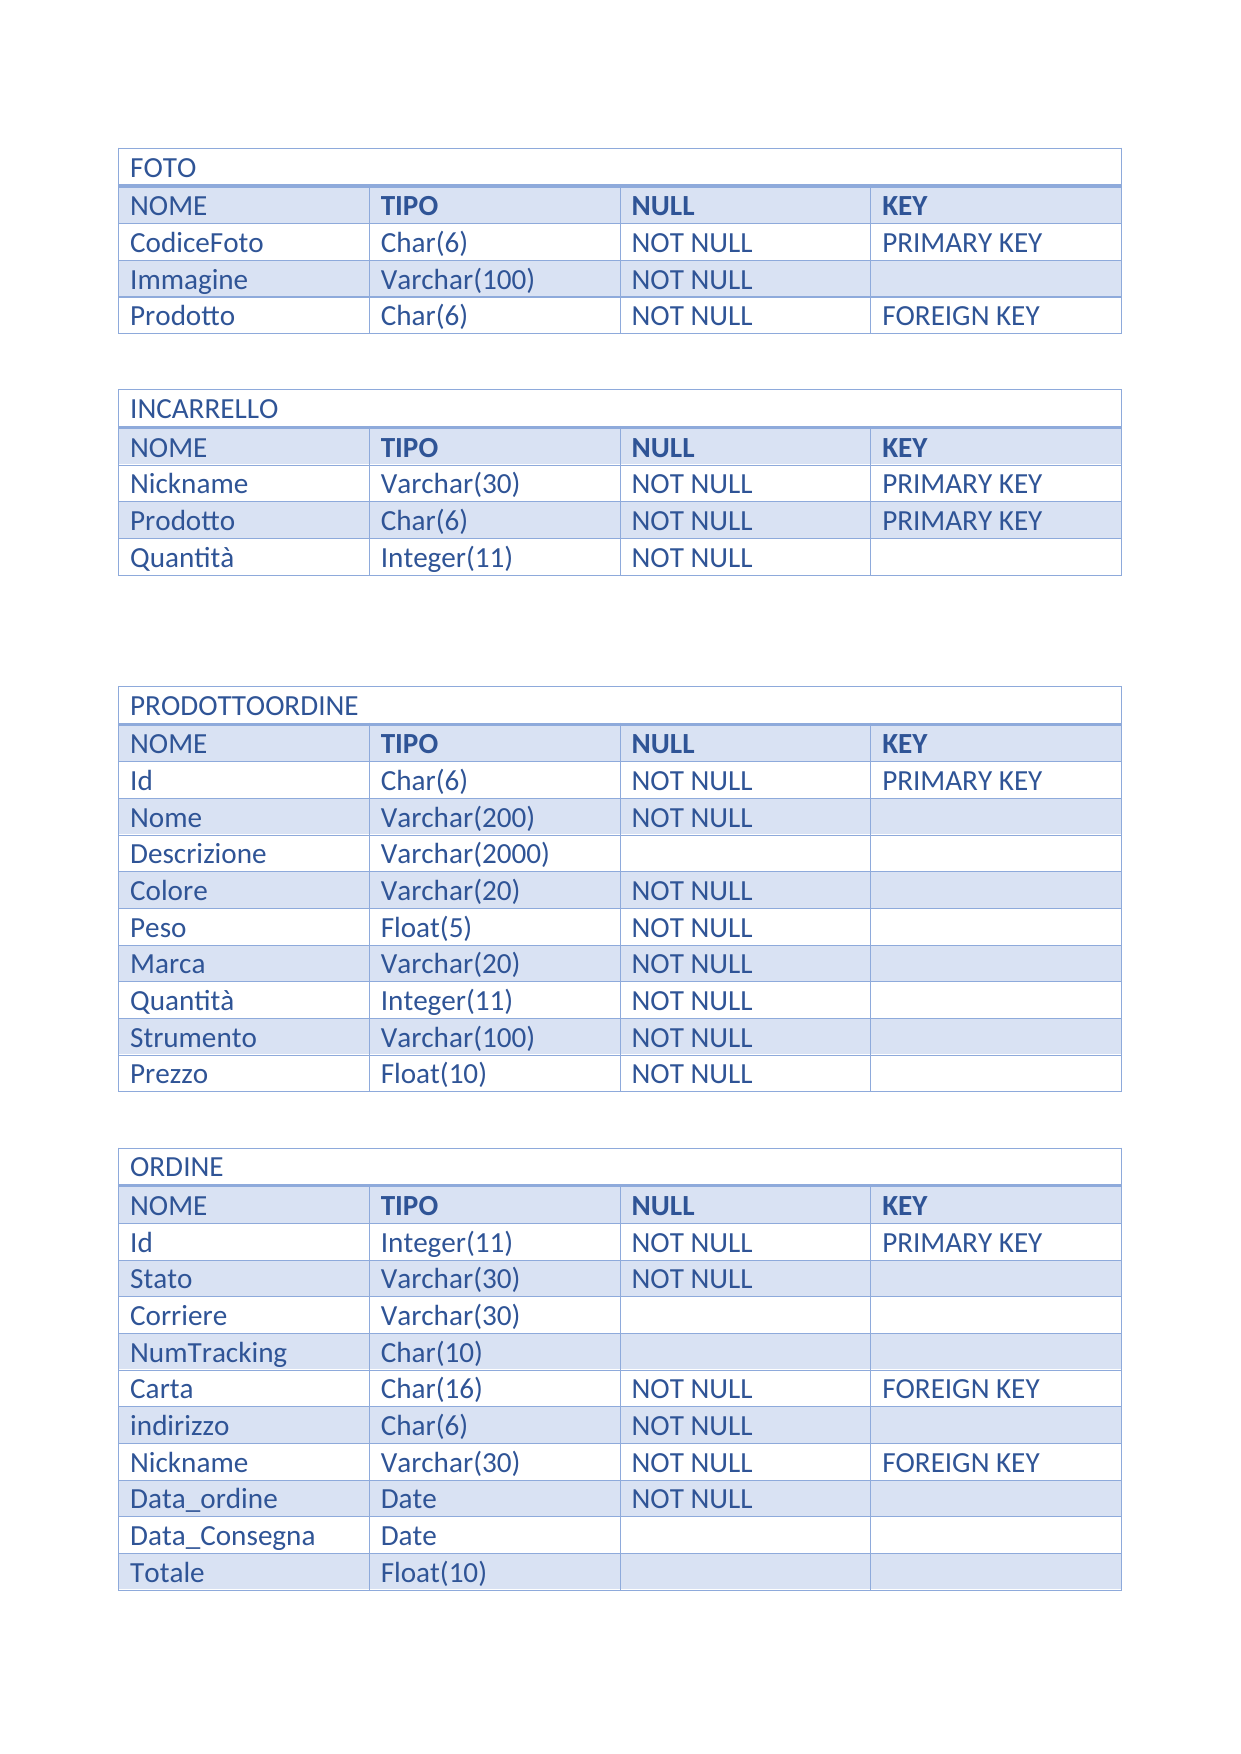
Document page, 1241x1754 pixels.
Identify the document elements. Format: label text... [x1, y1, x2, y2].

table_cell TIPO [370, 1187, 620, 1223]
table_cell [621, 1334, 870, 1369]
table_cell NOT NULL [621, 539, 870, 574]
table_cell Strumento [119, 1019, 369, 1054]
table_cell Date [370, 1481, 620, 1516]
table_cell NOT NULL [621, 261, 870, 296]
table_cell [621, 1554, 870, 1589]
table_cell NOT NULL [621, 1261, 870, 1296]
table_cell [621, 1297, 870, 1333]
table_cell Totale [119, 1554, 369, 1589]
table_cell PRIMARY KEY [871, 466, 1121, 501]
table_cell Char(10) [370, 1334, 620, 1369]
table_cell PRIMARY KEY [871, 224, 1121, 260]
table_cell [871, 872, 1121, 908]
table_cell NOME [119, 1187, 369, 1223]
table_cell KEY [871, 1187, 1121, 1223]
table_cell Float(5) [370, 909, 620, 944]
table_cell KEY [871, 188, 1121, 223]
table_cell [871, 836, 1121, 871]
table_cell Char(6) [370, 298, 620, 333]
table_cell [621, 1517, 870, 1553]
table_cell PRIMARY KEY [871, 1224, 1121, 1259]
table_cell CodiceFoto [119, 224, 369, 260]
table_cell NOT NULL [621, 298, 870, 333]
table_cell [871, 1261, 1121, 1296]
table_cell Immagine [119, 261, 369, 296]
table_cell KEY [871, 726, 1121, 761]
table_cell NULL [621, 1187, 870, 1223]
table_cell Varchar(20) [370, 946, 620, 981]
table_cell Varchar(2000) [370, 836, 620, 871]
table_cell Integer(11) [370, 539, 620, 574]
table_cell NOT NULL [621, 872, 870, 908]
table_header INCARRELLO [119, 390, 1121, 426]
table_cell Id [119, 1224, 369, 1259]
table_cell Date [370, 1517, 620, 1553]
table_cell [621, 836, 870, 871]
table_cell Nickname [119, 466, 369, 501]
table_cell Float(10) [370, 1554, 620, 1589]
table_cell Varchar(200) [370, 799, 620, 834]
table_cell Quantità [119, 539, 369, 574]
table_cell TIPO [370, 429, 620, 464]
table_cell [871, 982, 1121, 1018]
table_cell NULL [621, 726, 870, 761]
table_cell [871, 1297, 1121, 1333]
table_cell NOME [119, 429, 369, 464]
table_cell Prodotto [119, 502, 369, 538]
table_cell [871, 1517, 1121, 1553]
table_cell [871, 1056, 1121, 1091]
table_cell Varchar(100) [370, 1019, 620, 1054]
table_cell KEY [871, 429, 1121, 464]
table_cell NOME [119, 188, 369, 223]
table_cell Peso [119, 909, 369, 944]
table_cell TIPO [370, 726, 620, 761]
table_cell Char(6) [370, 224, 620, 260]
table_cell Prodotto [119, 298, 369, 333]
table_cell Data_Consegna [119, 1517, 369, 1553]
table_cell NOT NULL [621, 1444, 870, 1479]
table_cell Char(6) [370, 1407, 620, 1443]
table_cell Varchar(100) [370, 261, 620, 296]
table_cell Char(16) [370, 1371, 620, 1406]
table_cell [871, 539, 1121, 574]
table_cell Integer(11) [370, 982, 620, 1018]
table_cell Varchar(30) [370, 1444, 620, 1479]
table_header FOTO [119, 149, 1121, 184]
table_cell NOT NULL [621, 1056, 870, 1091]
table_cell Marca [119, 946, 369, 981]
table_header PRODOTTOORDINE [119, 687, 1121, 722]
table_cell [871, 1554, 1121, 1589]
table_cell NOT NULL [621, 799, 870, 834]
table_cell Id [119, 762, 369, 798]
table_header ORDINE [119, 1149, 1121, 1184]
table_cell FOREIGN KEY [871, 298, 1121, 333]
table_cell NOT NULL [621, 982, 870, 1018]
table_cell Varchar(30) [370, 1297, 620, 1333]
table_cell [871, 946, 1121, 981]
table_cell Char(6) [370, 762, 620, 798]
table_cell Stato [119, 1261, 369, 1296]
table_cell FOREIGN KEY [871, 1371, 1121, 1406]
table_cell FOREIGN KEY [871, 1444, 1121, 1479]
table_cell [871, 1407, 1121, 1443]
table_cell NULL [621, 429, 870, 464]
table_cell [871, 1334, 1121, 1369]
table_cell [871, 909, 1121, 944]
table_cell PRIMARY KEY [871, 502, 1121, 538]
table_cell Prezzo [119, 1056, 369, 1091]
table_cell NOT NULL [621, 466, 870, 501]
table_cell [871, 1019, 1121, 1054]
table_cell TIPO [370, 188, 620, 223]
table_cell NOT NULL [621, 946, 870, 981]
table_cell Varchar(30) [370, 466, 620, 501]
table_cell Quantità [119, 982, 369, 1018]
table_cell Varchar(30) [370, 1261, 620, 1296]
table_cell Varchar(20) [370, 872, 620, 908]
table_cell Char(6) [370, 502, 620, 538]
table_cell NULL [621, 188, 870, 223]
table_cell NOT NULL [621, 1481, 870, 1516]
table_cell NOT NULL [621, 1019, 870, 1054]
table_cell NOT NULL [621, 1407, 870, 1443]
table_cell NOT NULL [621, 762, 870, 798]
table_cell Colore [119, 872, 369, 908]
table_cell NOT NULL [621, 1224, 870, 1259]
table_cell [871, 261, 1121, 296]
table_cell NOT NULL [621, 909, 870, 944]
table_cell Descrizione [119, 836, 369, 871]
table_cell Nome [119, 799, 369, 834]
table_cell indirizzo [119, 1407, 369, 1443]
table_cell [871, 1481, 1121, 1516]
table_cell NOME [119, 726, 369, 761]
table_cell Integer(11) [370, 1224, 620, 1259]
table_cell NOT NULL [621, 1371, 870, 1406]
table_cell NumTracking [119, 1334, 369, 1369]
table_cell NOT NULL [621, 224, 870, 260]
table_cell NOT NULL [621, 502, 870, 538]
table_cell Nickname [119, 1444, 369, 1479]
table_cell Carta [119, 1371, 369, 1406]
table_cell Float(10) [370, 1056, 620, 1091]
table_cell [871, 799, 1121, 834]
table_cell PRIMARY KEY [871, 762, 1121, 798]
table_cell Data_ordine [119, 1481, 369, 1516]
table_cell Corriere [119, 1297, 369, 1333]
